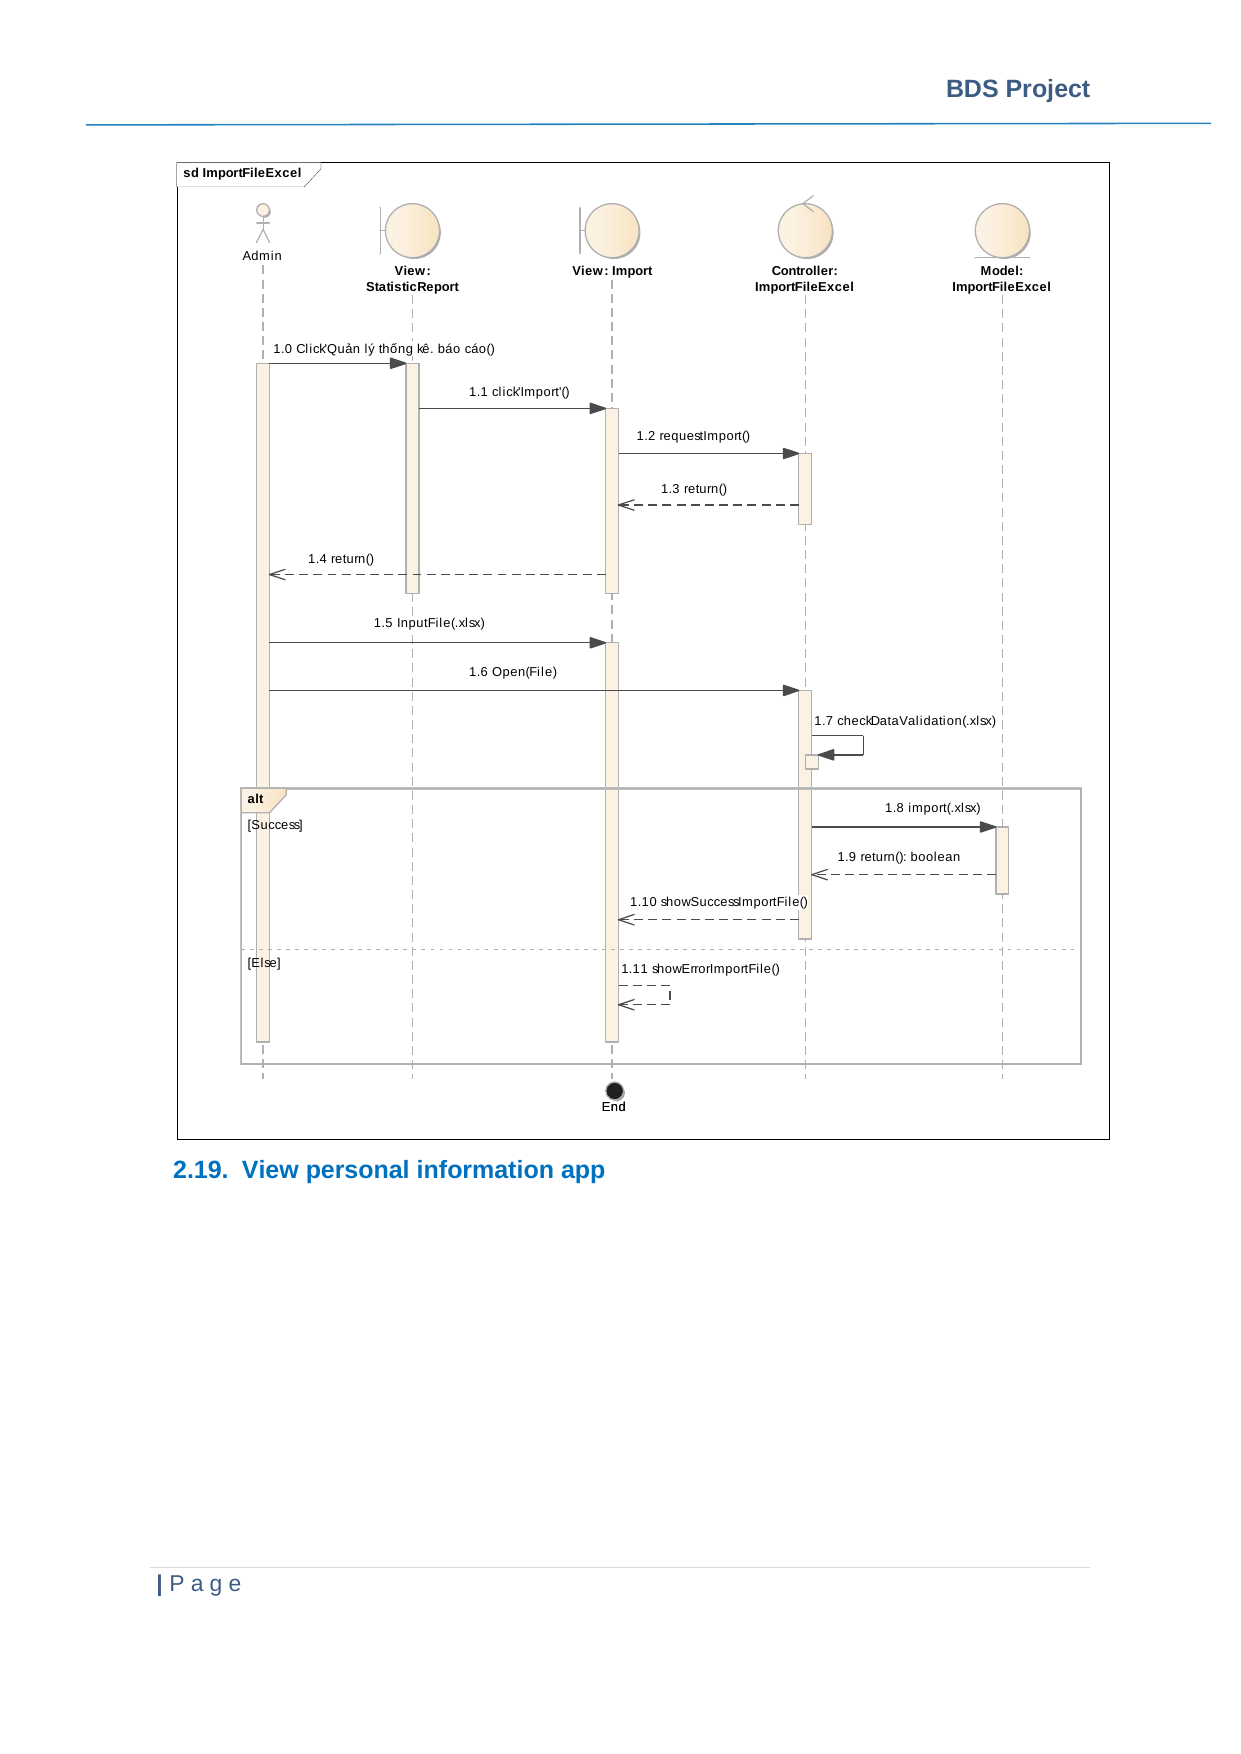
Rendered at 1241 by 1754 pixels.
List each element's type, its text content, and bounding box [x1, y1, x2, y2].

text 2.19. View personal information app [173, 1155, 1090, 1184]
